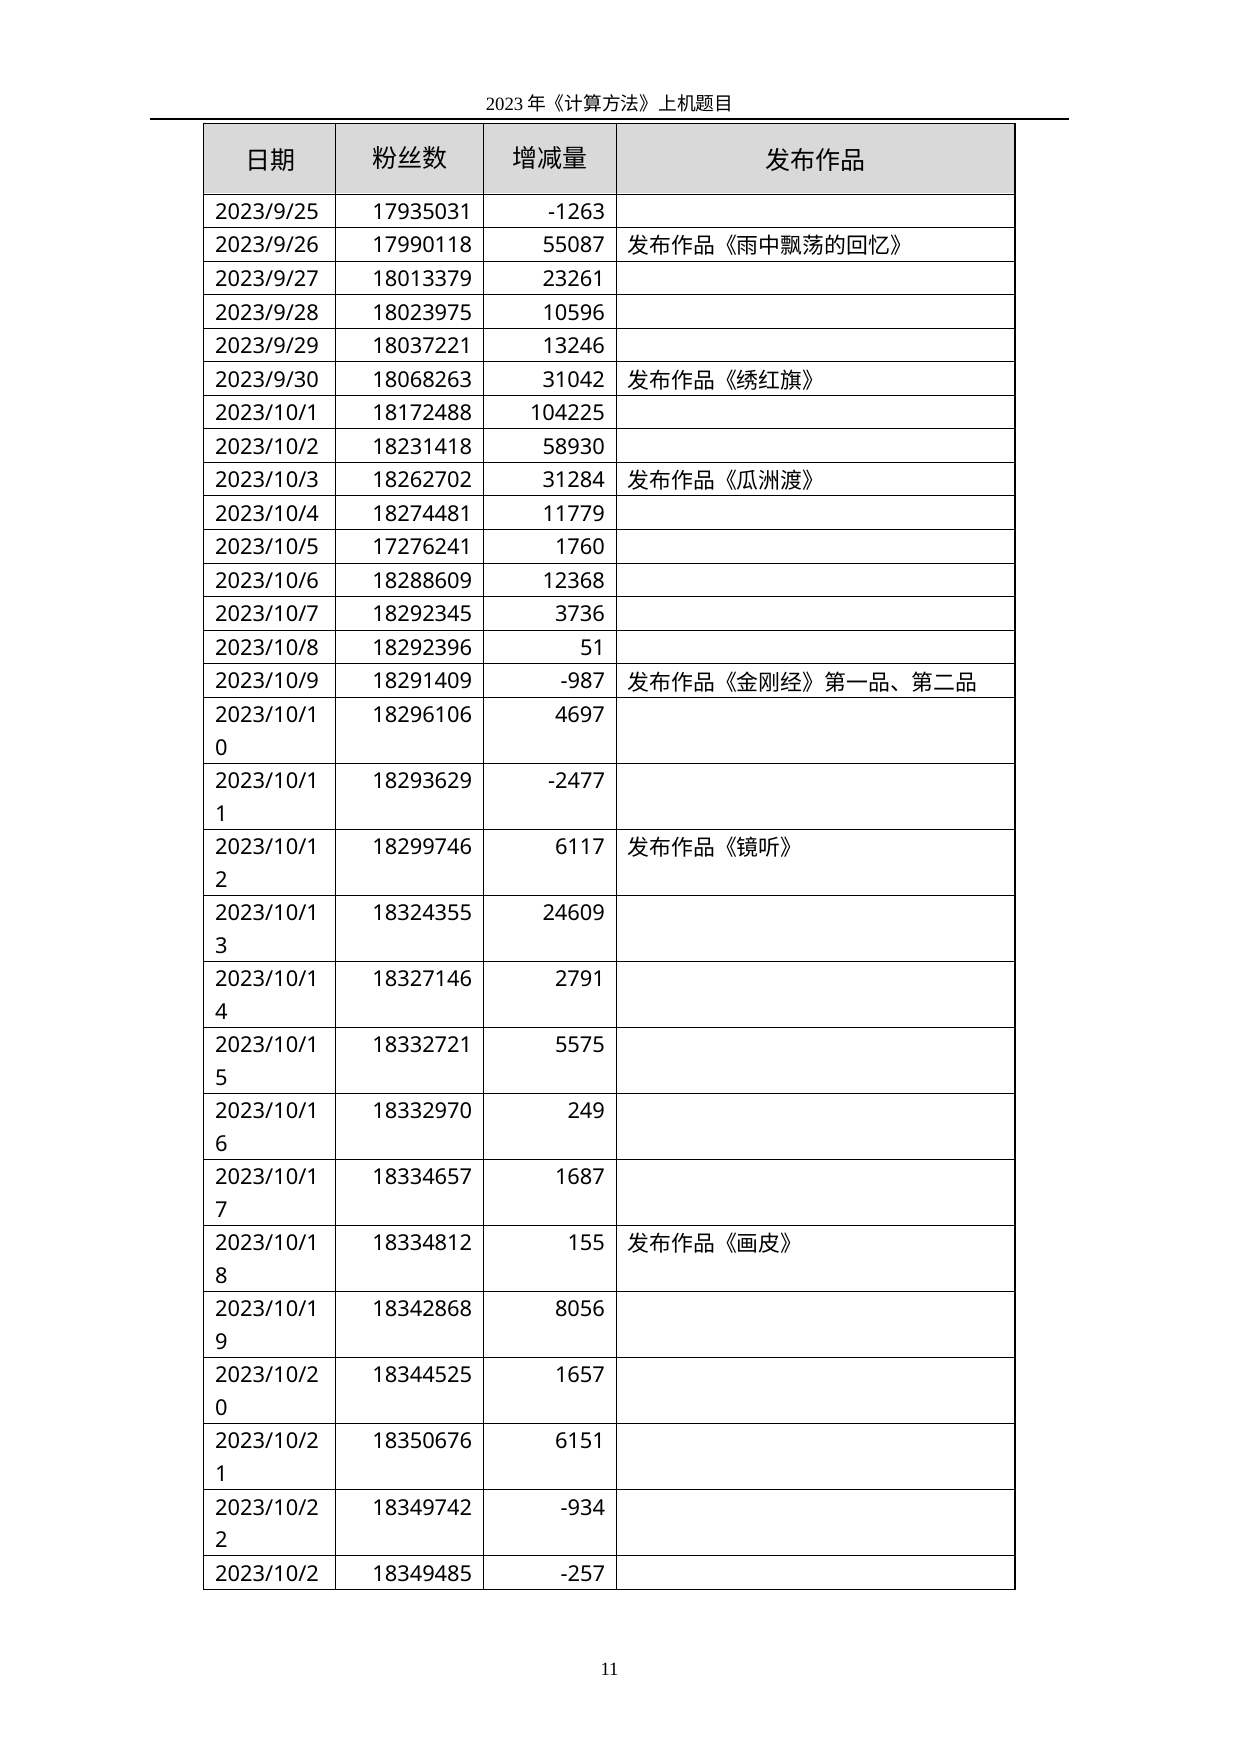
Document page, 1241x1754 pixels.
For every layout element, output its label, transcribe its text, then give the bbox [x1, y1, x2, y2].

table_cell 18293629 [336, 764, 483, 829]
table_cell 155 [484, 1226, 616, 1291]
table_cell 2023/9/29 [204, 329, 335, 361]
table_cell 18262702 [336, 463, 483, 495]
table_cell 18327146 [336, 962, 483, 1027]
table_cell 18231418 [336, 429, 483, 462]
table_cell 1760 [484, 530, 616, 562]
table_cell 1657 [484, 1358, 616, 1423]
table_header 增减量 (单位:人) [484, 124, 616, 193]
table_cell [617, 1292, 1014, 1357]
table_cell 2023/9/26 [204, 228, 335, 261]
table_cell 2791 [484, 962, 616, 1027]
table_cell [617, 1160, 1014, 1225]
table_cell [617, 1094, 1014, 1159]
table_cell [617, 496, 1014, 529]
table_cell 2023/10/3 [204, 463, 335, 495]
table_cell 18349485 [336, 1556, 483, 1589]
table_cell [617, 1358, 1014, 1423]
table_cell 17276241 [336, 530, 483, 562]
table_cell 2023/10/15 [204, 1028, 335, 1093]
table_cell 18292345 [336, 597, 483, 629]
table_cell [617, 396, 1014, 428]
table_cell [617, 262, 1014, 294]
table_cell 10596 [484, 295, 616, 328]
table_header 日期 [204, 124, 335, 193]
table_cell 23261 [484, 262, 616, 294]
table_cell 2023/10/14 [204, 962, 335, 1027]
table_cell [617, 962, 1014, 1027]
table_cell 2023/10/21 [204, 1424, 335, 1489]
table_cell 2023/10/9 [204, 664, 335, 697]
table_cell [617, 564, 1014, 596]
table_cell 发布作品《镜听》 [617, 830, 1014, 895]
table_cell 18068263 [336, 362, 483, 395]
table_cell 18342868 [336, 1292, 483, 1357]
table_cell 18296106 [336, 698, 483, 763]
table_cell 2023/10/6 [204, 564, 335, 596]
table_cell 18292396 [336, 631, 483, 663]
table_cell 249 [484, 1094, 616, 1159]
table_cell 18288609 [336, 564, 483, 596]
table_cell 2023/10/10 [204, 698, 335, 763]
table_cell [617, 329, 1014, 361]
table_cell [617, 195, 1014, 227]
table_cell 18291409 [336, 664, 483, 697]
table_cell -934 [484, 1490, 616, 1555]
table_cell 31284 [484, 463, 616, 495]
table_cell 2023/9/25 [204, 195, 335, 227]
table_cell [617, 698, 1014, 763]
table_cell 2023/10/12 [204, 830, 335, 895]
table_cell [617, 530, 1014, 562]
table_cell 18344525 [336, 1358, 483, 1423]
table_cell -257 [484, 1556, 616, 1589]
table_cell 2023/10/11 [204, 764, 335, 829]
table_cell 18324355 [336, 896, 483, 961]
table_cell 4697 [484, 698, 616, 763]
table_cell -2477 [484, 764, 616, 829]
table_cell 2023/10/17 [204, 1160, 335, 1225]
table_cell 2023/9/30 [204, 362, 335, 395]
table_cell 18037221 [336, 329, 483, 361]
table_cell 2023/10/22 [204, 1490, 335, 1555]
table_cell 2023/10/18 [204, 1226, 335, 1291]
table_cell 2023/10/1 [204, 396, 335, 428]
table_cell 发布作品《瓜洲渡》 [617, 463, 1014, 495]
table_cell 6117 [484, 830, 616, 895]
table_cell 58930 [484, 429, 616, 462]
table_header 发布作品 [617, 124, 1014, 193]
table_cell 18334657 [336, 1160, 483, 1225]
table_cell 2023/10/7 [204, 597, 335, 629]
table_cell 1687 [484, 1160, 616, 1225]
table_cell 2023/10/8 [204, 631, 335, 663]
table_cell 18332970 [336, 1094, 483, 1159]
table_cell 17990118 [336, 228, 483, 261]
table_cell [617, 597, 1014, 629]
table_cell 24609 [484, 896, 616, 961]
table_cell 2023/9/28 [204, 295, 335, 328]
table_cell -1263 [484, 195, 616, 227]
table_cell [617, 1490, 1014, 1555]
table_cell 18172488 [336, 396, 483, 428]
table_cell 51 [484, 631, 616, 663]
table_cell [617, 295, 1014, 328]
table_cell 发布作品《画皮》 [617, 1226, 1014, 1291]
table_cell 31042 [484, 362, 616, 395]
table_cell 12368 [484, 564, 616, 596]
table_cell 2023/9/27 [204, 262, 335, 294]
table_cell [617, 764, 1014, 829]
table_cell 8056 [484, 1292, 616, 1357]
table_cell 18350676 [336, 1424, 483, 1489]
table_cell 5575 [484, 1028, 616, 1093]
table_cell 17935031 [336, 195, 483, 227]
table_cell 3736 [484, 597, 616, 629]
table_cell [617, 896, 1014, 961]
table_cell 18023975 [336, 295, 483, 328]
table_cell 13246 [484, 329, 616, 361]
table_cell 104225 [484, 396, 616, 428]
table_cell 2023/10/23 [204, 1556, 335, 1589]
table_header 粉丝数 (单位:人) [336, 124, 483, 193]
table_cell 发布作品《金刚经》第一品、第二品 [617, 664, 1014, 697]
table_cell [617, 429, 1014, 462]
table_cell 18274481 [336, 496, 483, 529]
table_cell 55087 [484, 228, 616, 261]
table_cell 18349742 [336, 1490, 483, 1555]
table_cell 6151 [484, 1424, 616, 1489]
table_cell 2023/10/13 [204, 896, 335, 961]
table_cell 2023/10/2 [204, 429, 335, 462]
table_cell 2023/10/19 [204, 1292, 335, 1357]
table_cell 18299746 [336, 830, 483, 895]
table_cell 2023/10/5 [204, 530, 335, 562]
table_cell 18013379 [336, 262, 483, 294]
table_cell 18332721 [336, 1028, 483, 1093]
table_cell 2023/10/20 [204, 1358, 335, 1423]
table_cell 2023/10/4 [204, 496, 335, 529]
table_cell 发布作品《雨中飘荡的回忆》 [617, 228, 1014, 261]
table_cell 发布作品《绣红旗》 [617, 362, 1014, 395]
table_cell [617, 1424, 1014, 1489]
table_cell [617, 631, 1014, 663]
table_cell [617, 1028, 1014, 1093]
table_cell [617, 1556, 1014, 1589]
table_cell -987 [484, 664, 616, 697]
table_cell 2023/10/16 [204, 1094, 335, 1159]
table_cell 11779 [484, 496, 616, 529]
table_cell 18334812 [336, 1226, 483, 1291]
